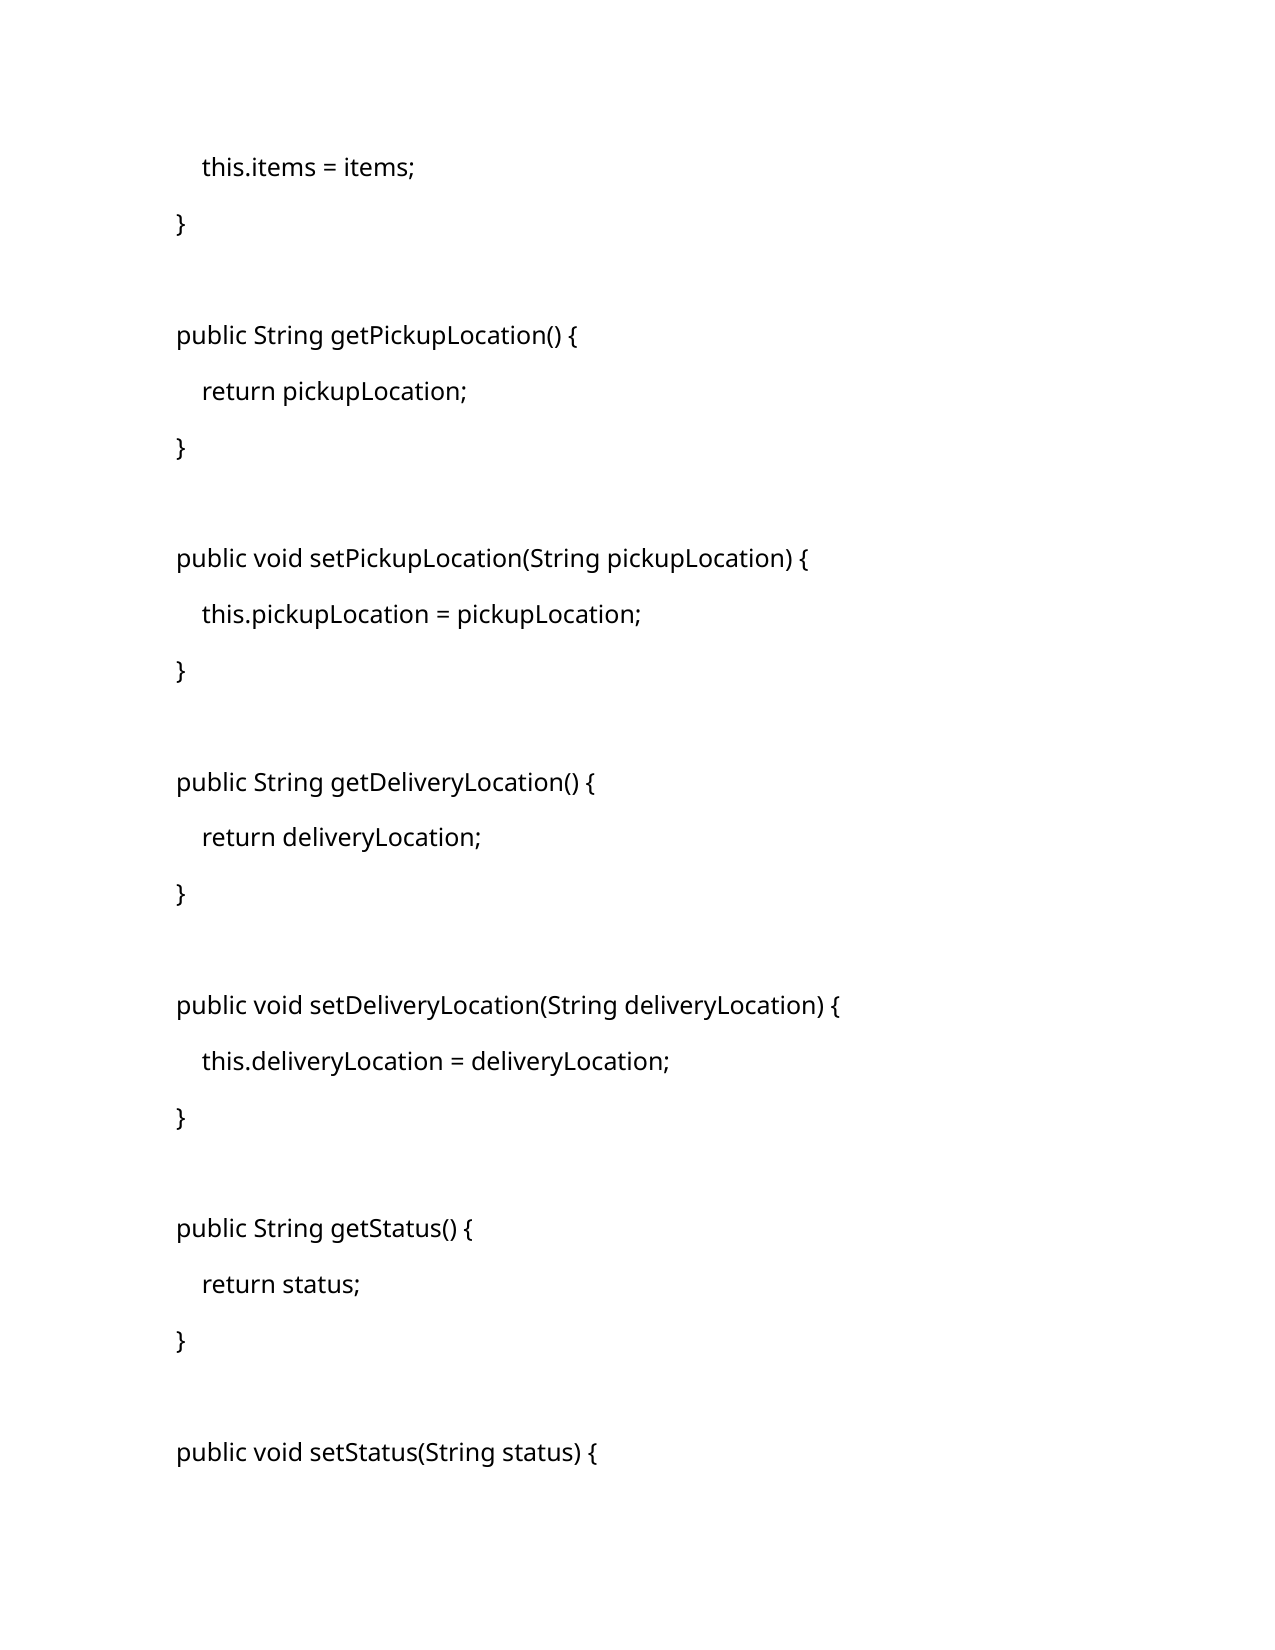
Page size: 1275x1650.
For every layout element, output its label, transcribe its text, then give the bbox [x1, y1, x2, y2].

text return status; [150, 1267, 1125, 1301]
text public String getDeliveryLocation() { [150, 764, 1125, 798]
text } [150, 652, 1125, 687]
text public void setStatus(String status) { [150, 1434, 1125, 1468]
text return pickupLocation; [150, 373, 1125, 407]
text public String getPickupLocation() { [150, 317, 1125, 352]
text this.items = items; [150, 150, 1125, 184]
text public String getStatus() { [150, 1211, 1125, 1245]
text public void setDeliveryLocation(String deliveryLocation) { [150, 987, 1125, 1022]
text } [150, 1322, 1125, 1357]
text } [150, 876, 1125, 910]
text } [150, 1099, 1125, 1133]
text return deliveryLocation; [150, 820, 1125, 854]
text } [150, 429, 1125, 463]
text public void setPickupLocation(String pickupLocation) { [150, 541, 1125, 575]
text this.pickupLocation = pickupLocation; [150, 597, 1125, 631]
text } [150, 206, 1125, 240]
text this.deliveryLocation = deliveryLocation; [150, 1043, 1125, 1077]
